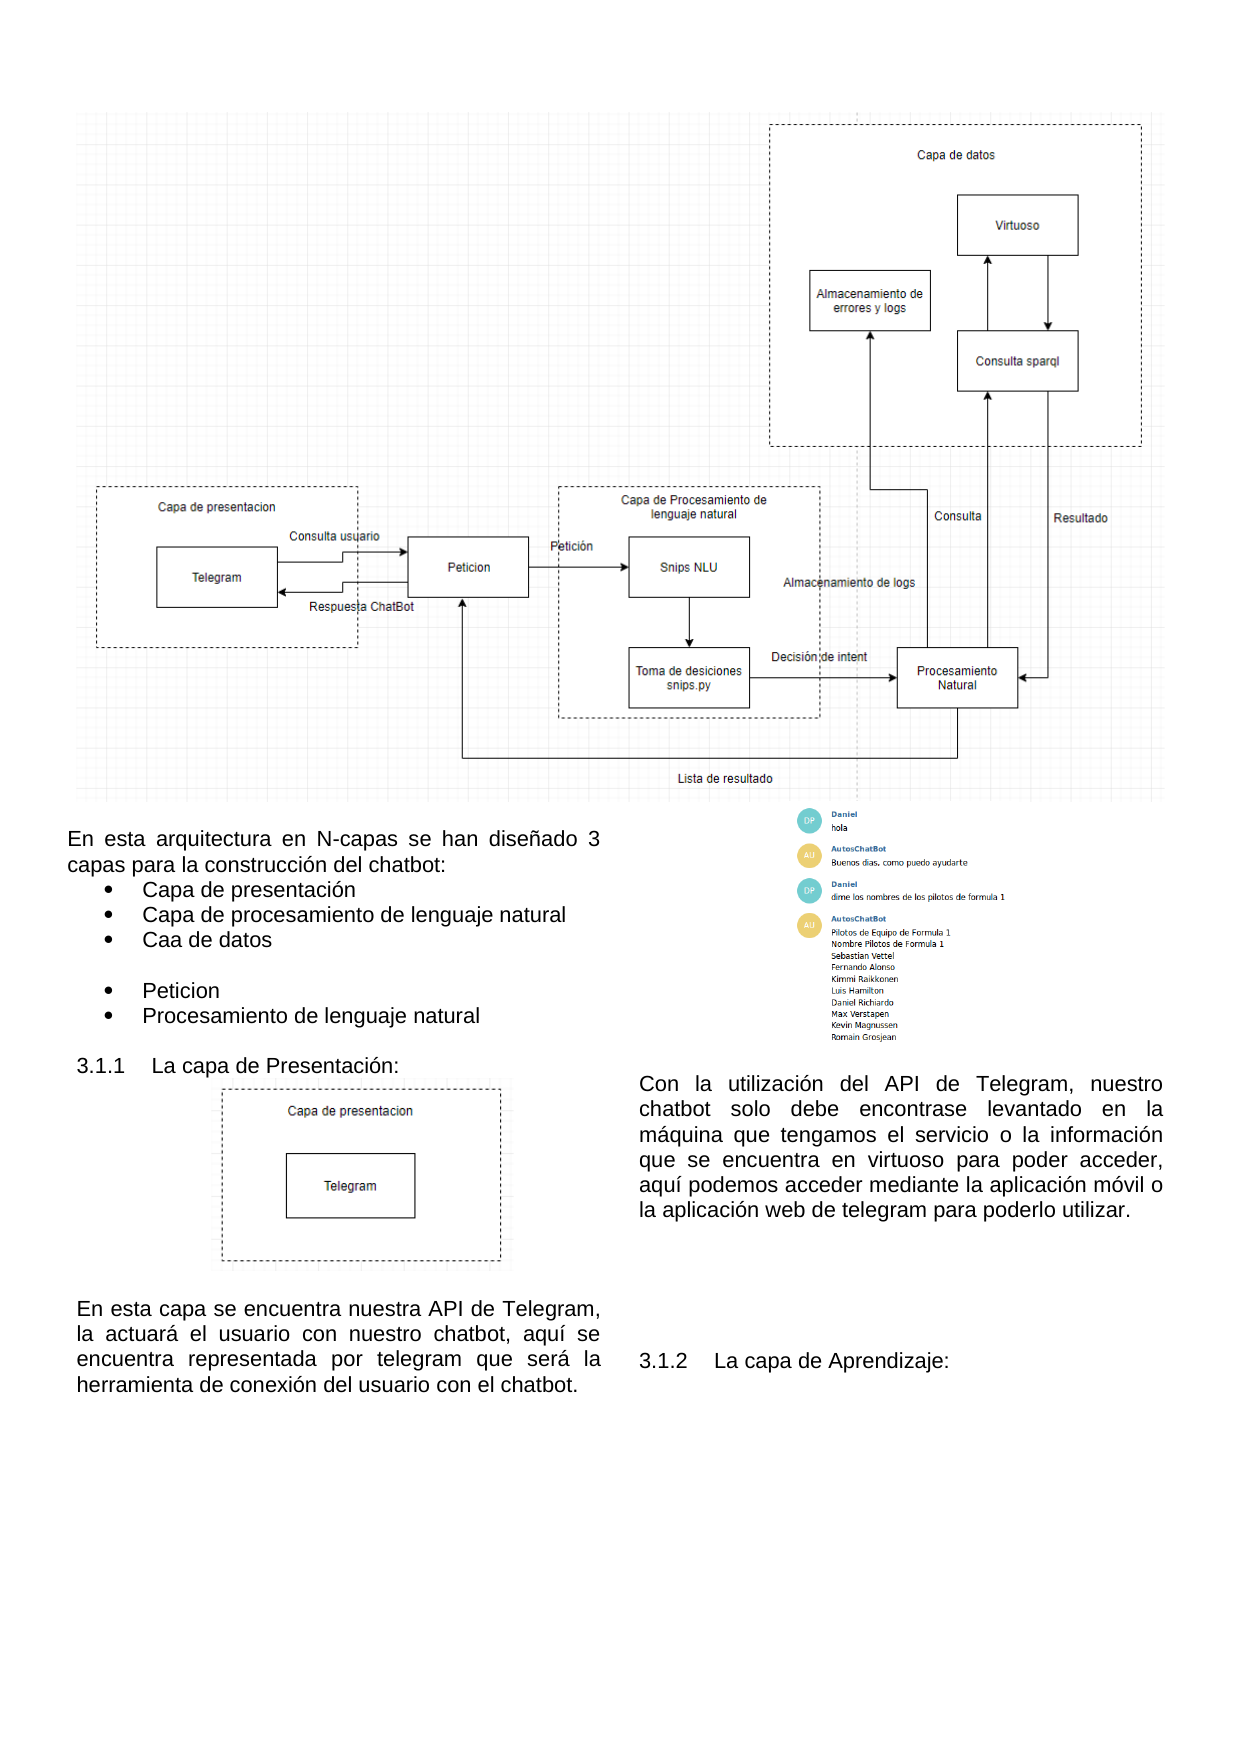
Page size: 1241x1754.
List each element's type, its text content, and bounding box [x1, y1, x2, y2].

list La capa de Aprendizaje: [639, 1348, 1164, 1374]
list Capa de presentación [104, 877, 601, 902]
list Caa de datos [104, 927, 601, 952]
list Capa de procesamiento de lenguaje natural [104, 902, 601, 927]
list Peticion [104, 978, 601, 1003]
picture [211, 1078, 514, 1271]
picture [76, 112, 1165, 1046]
text En esta capa se encuentra nuestra API de Telegram, la actuará el usuario con nuestro chatbot, aquí se encuentra representada por telegram que será la herramienta de conexión del usuario con el chatbot. [76, 1296, 601, 1397]
text Con la utilización del API de Telegram, nuestro chatbot solo debe encontrase levantado en la máquina que tengamos el servicio o la información que se encuentra en virtuoso para poder acceder, aquí podemos acceder mediante la aplicación móvil o la aplicación web de telegram para poderlo utilizar. [639, 1071, 1164, 1222]
list La capa de Presentación: [76, 1053, 601, 1078]
text En esta arquitectura en N-capas se han diseñado 3 capas para la construcción del chatbot: [67, 826, 601, 877]
list Procesamiento de lenguaje natural [104, 1003, 601, 1028]
